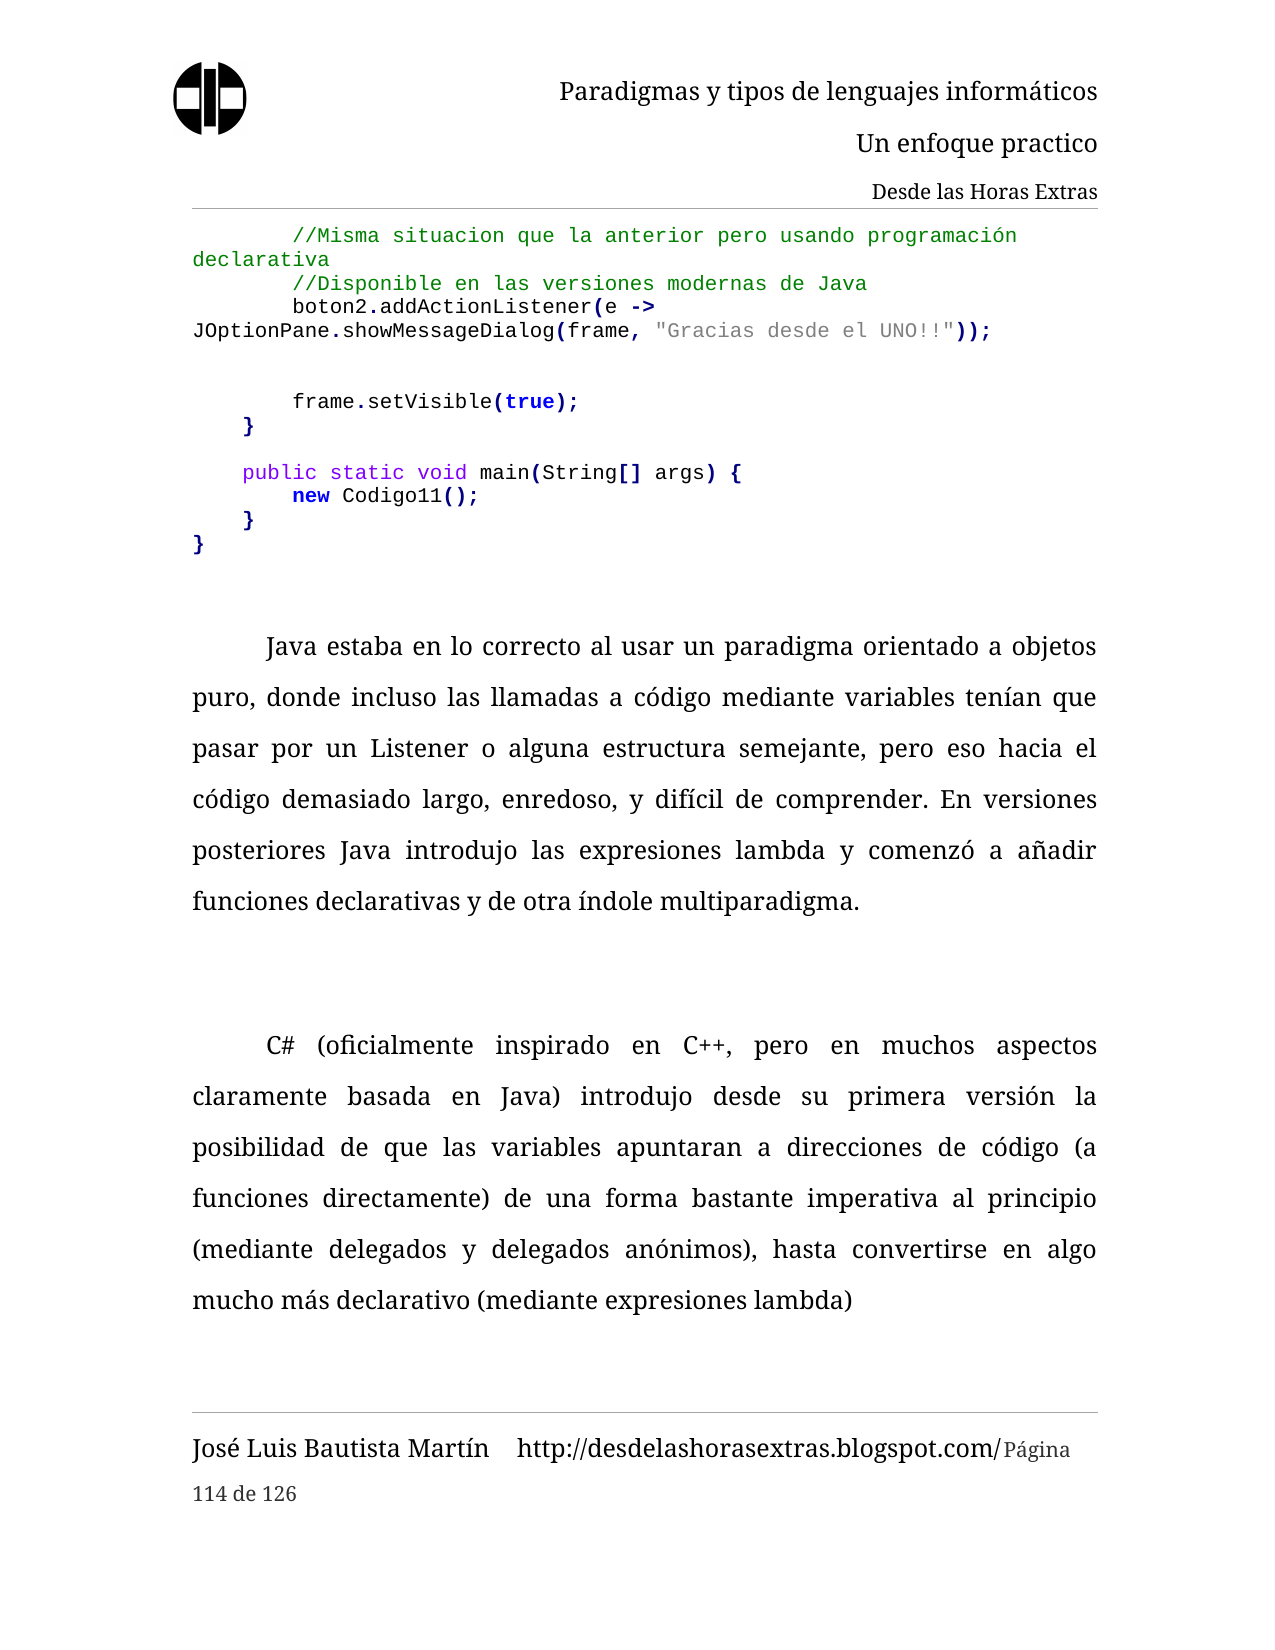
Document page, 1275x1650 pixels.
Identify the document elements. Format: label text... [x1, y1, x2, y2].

text Java estaba en lo correcto al usar un paradigma orientado a objetos puro, donde incluso las llamadas a código mediante variables tenían que pasar por un Listener o alguna estructura semejante, pero eso hacia el código demasiado largo, enredoso, y difícil de comprender. En versiones posteriores Java introdujo las expresiones lambda y comenzó a añadir funciones declarativas y de otra índole multiparadigma. [192, 628, 1098, 918]
text } [192, 509, 1098, 533]
text frame.setVisible(true); [192, 391, 1098, 414]
text //Misma situacion que la anterior pero usando programación declarativa [192, 225, 1098, 273]
picture [173, 62, 247, 136]
text } [192, 533, 1098, 556]
text boton2.addActionListener(e -> JOptionPane.showMessageDialog(frame, "Gracias desde el UNO!!")); [192, 296, 1098, 344]
text //Disponible en las versiones modernas de Java [192, 273, 1098, 296]
text } [192, 414, 1098, 438]
text public static void main(String[] args) { [192, 462, 1098, 486]
text new Codigo11(); [192, 486, 1098, 509]
text C# (oficialmente inspirado en C++, pero en muchos aspectos claramente basada en Java) introdujo desde su primera versión la posibilidad de que las variables apuntaran a direcciones de código (a funciones directamente) de una forma bastante imperativa al principio (mediante delegados y delegados anónimos), hasta convertirse en algo mucho más declarativo (mediante expresiones lambda) [192, 1027, 1098, 1317]
